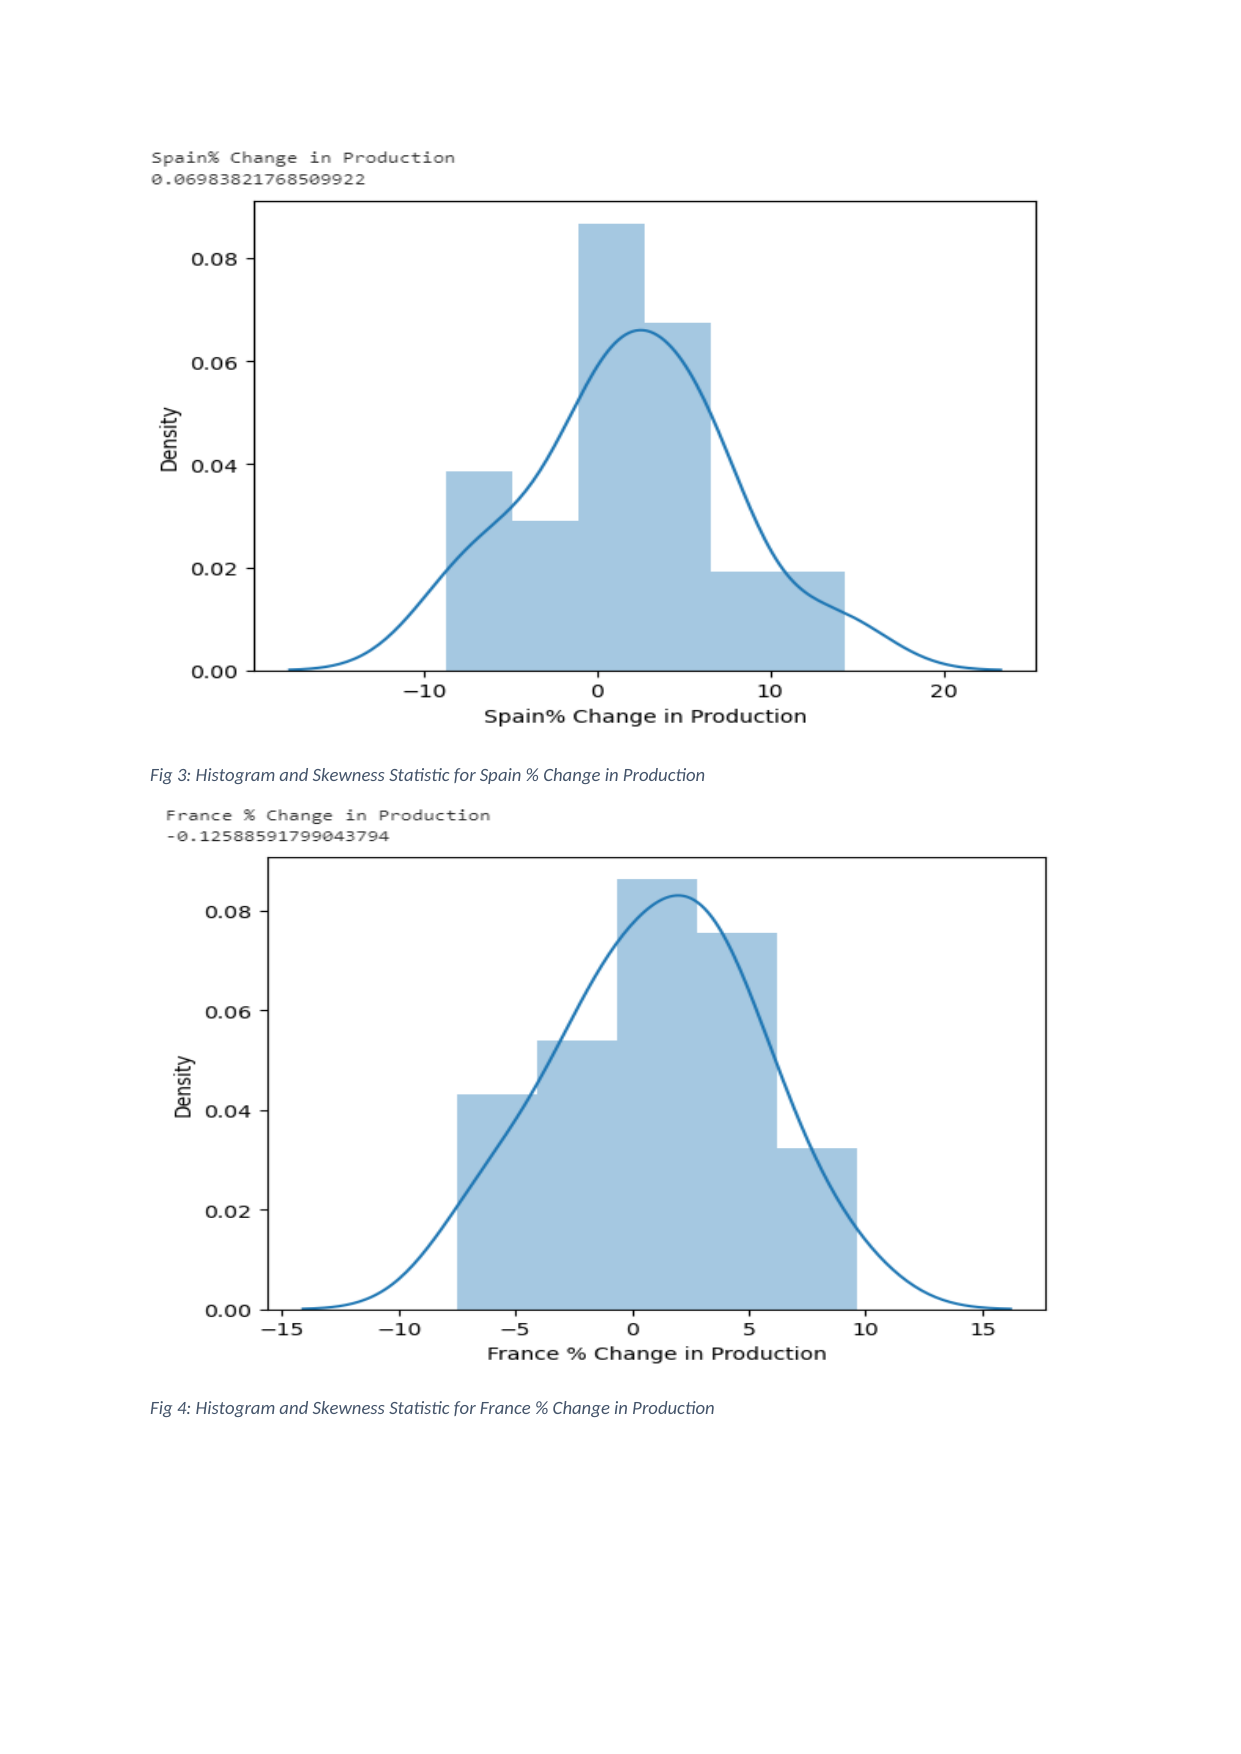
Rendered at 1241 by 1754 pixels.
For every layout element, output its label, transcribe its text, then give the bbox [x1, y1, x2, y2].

text Fig 4: Histogram and Skewness Statistic for France % Change in Production [150, 1396, 1090, 1419]
picture [150, 150, 1091, 733]
text Fig 3: Histogram and Skewness Statistic for Spain % Change in Production [150, 763, 1090, 786]
picture [150, 807, 1091, 1366]
